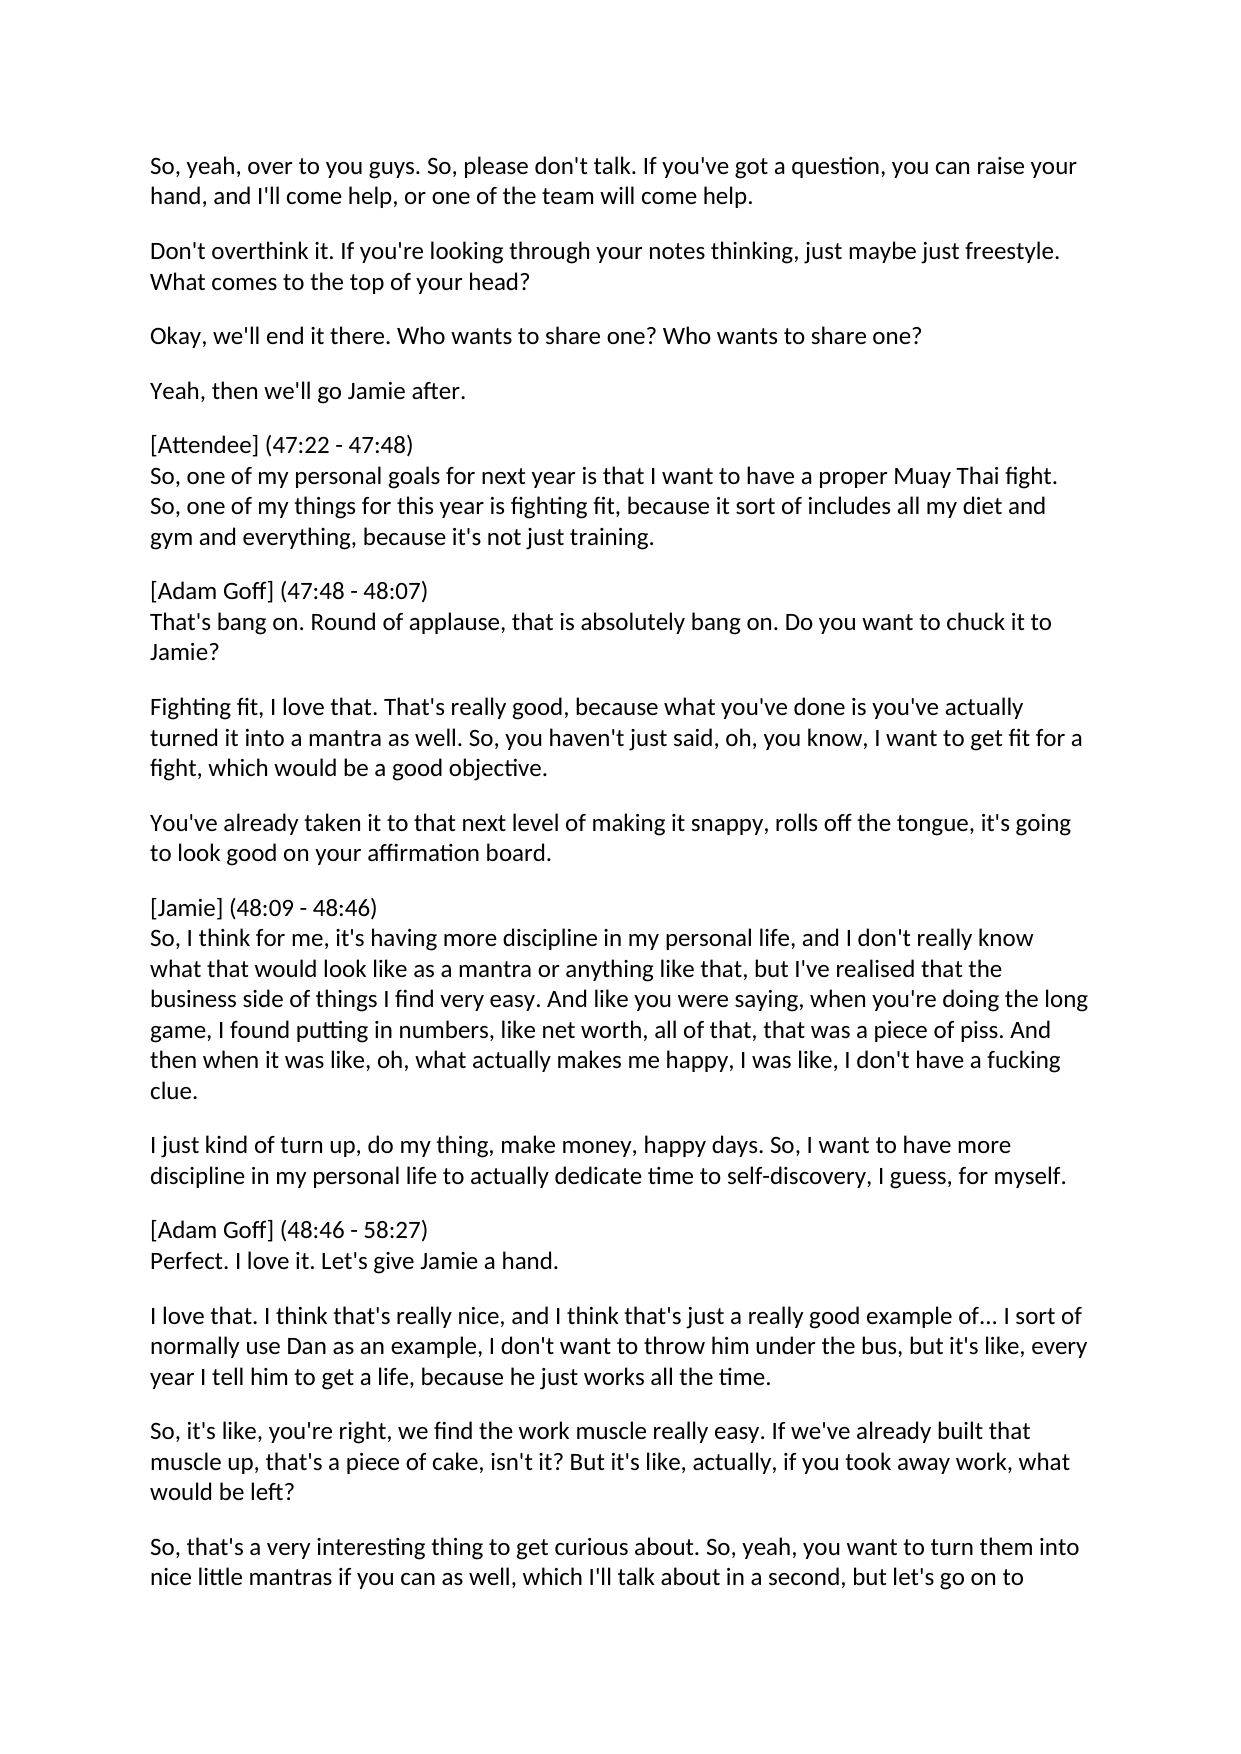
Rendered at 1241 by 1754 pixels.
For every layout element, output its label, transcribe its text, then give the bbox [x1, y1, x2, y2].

text Yeah, then we'll go Jamie after. [150, 375, 1090, 405]
text So, one of my personal goals for next year is that I want to have a proper Muay Thai fight. So, one of my things for this year is fighting fit, because it sort of includes all my diet and gym and everything, because it's not just training. [150, 460, 1090, 551]
text [Jamie] (48:09 - 48:46) [150, 892, 1090, 922]
text [Attendee] (47:22 - 47:48) [150, 429, 1090, 460]
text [150, 1531, 1090, 1592]
text So, I think for me, it's having more discipline in my personal life, and I don't really know what that would look like as a mantra or anything like that, but I've realised that the business side of things I find very easy. And like you were saying, when you're doing the long game, I found putting in numbers, like net worth, all of that, that was a piece of piss. And then when it was like, oh, what actually makes me happy, I was like, I don't have a fucking clue. [150, 922, 1090, 1106]
text I love that. I think that's really nice, and I think that's just a really good example of... I sort of normally use Dan as an example, I don't want to throw him under the bus, but it's like, every year I tell him to get a life, because he just works all the time. [150, 1300, 1090, 1391]
text [Adam Goff] (48:46 - 58:27) [150, 1215, 1090, 1245]
text So, it's like, you're right, we find the work muscle really easy. If we've already built that muscle up, that's a piece of cake, isn't it? But it's like, actually, if you took away work, what would be left? [150, 1415, 1090, 1507]
text You've already taken it to that next level of making it snappy, rolls off the tongue, it's going to look good on your affirmation board. [150, 807, 1090, 868]
text Perfect. I love it. Let's give Jamie a hand. [150, 1245, 1090, 1276]
text Don't overthink it. If you're looking through your notes thinking, just maybe just freestyle. What comes to the top of your head? [150, 235, 1090, 296]
text [Adam Goff] (47:48 - 48:07) [150, 576, 1090, 606]
text That's bang on. Round of applause, that is absolutely bang on. Do you want to chuck it to Jamie? [150, 606, 1090, 667]
text Okay, we'll end it there. Who wants to share one? Who wants to share one? [150, 320, 1090, 351]
text So, yeah, over to you guys. So, please don't talk. If you've got a question, you can raise your hand, and I'll come help, or one of the team will come help. [150, 150, 1090, 211]
text I just kind of turn up, do my thing, make money, happy days. So, I want to have more discipline in my personal life to actually dedicate time to self-discovery, I guess, for myself. [150, 1129, 1090, 1191]
text Fighting fit, I love that. That's really good, because what you've done is you've actually turned it into a mantra as well. So, you haven't just said, oh, you know, I want to get fit for a fight, which would be a good objective. [150, 691, 1090, 783]
